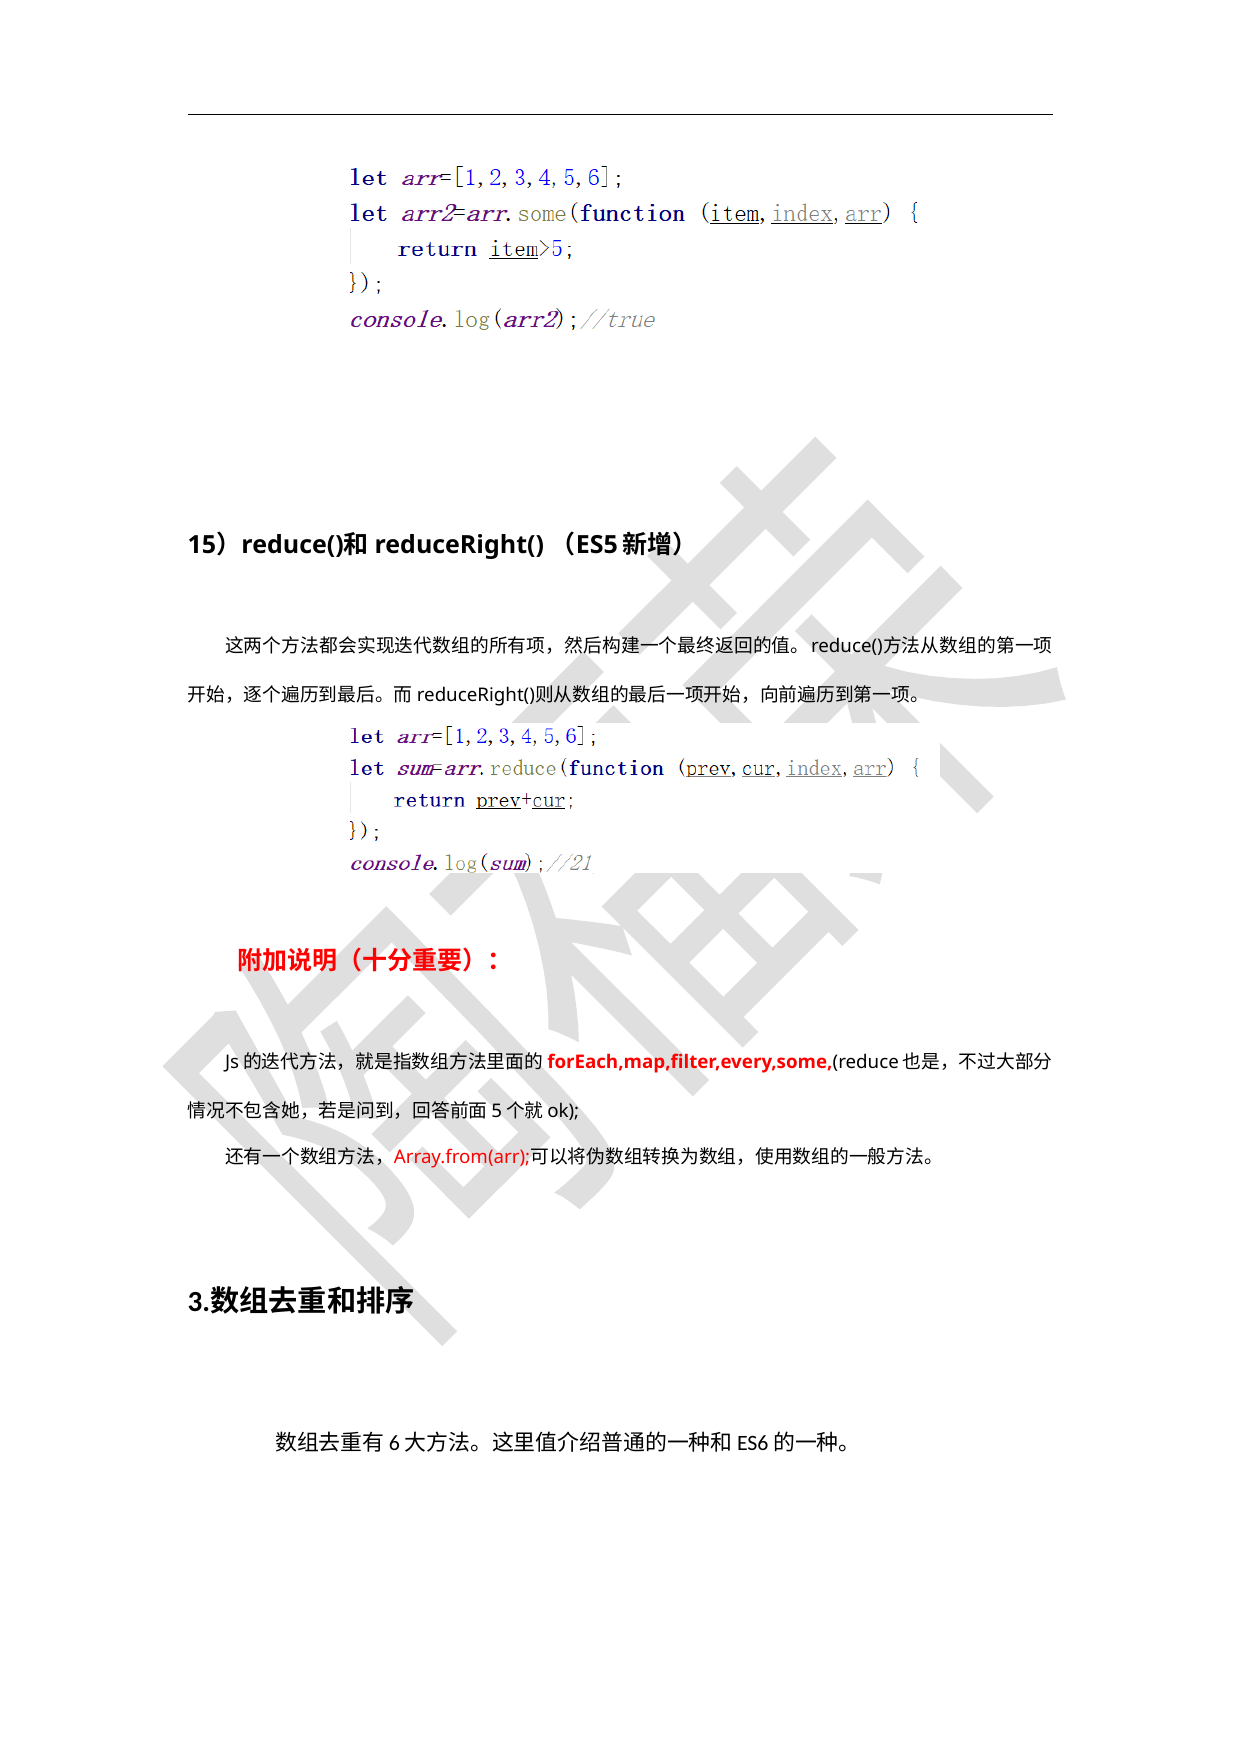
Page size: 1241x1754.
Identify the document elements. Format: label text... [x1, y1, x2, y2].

text Js的迭代方法，就是指数组方法里面的forEach,map,filter,every,some,(reduce也是，不过大部分情况不包含她，若是问到，回答前面5个就ok); [187, 1044, 1053, 1126]
text 还有一个数组方法，Array.from(arr);可以将伪数组转换为数组，使用数组的一般方法。 [187, 1139, 1053, 1172]
picture [342, 162, 942, 333]
subtitle 3.数组去重和排序 [187, 1266, 1053, 1331]
picture [344, 723, 940, 873]
subtitle 15）reduce()和 reduceRight() （ES5新增） [187, 397, 1053, 575]
subtitle 附加说明（十分重要）： [187, 926, 1053, 991]
text 这两个方法都会实现迭代数组的所有项，然后构建一个最终返回的值。reduce()方法从数组的第一项开始，逐个遍历到最后。而 reduceRight()则从数组的最后一项开始，向前遍历到第一项。 [187, 628, 1053, 709]
text 数组去重有6大方法。这里值介绍普通的一种和ES6的一种。 [187, 1425, 1053, 1457]
